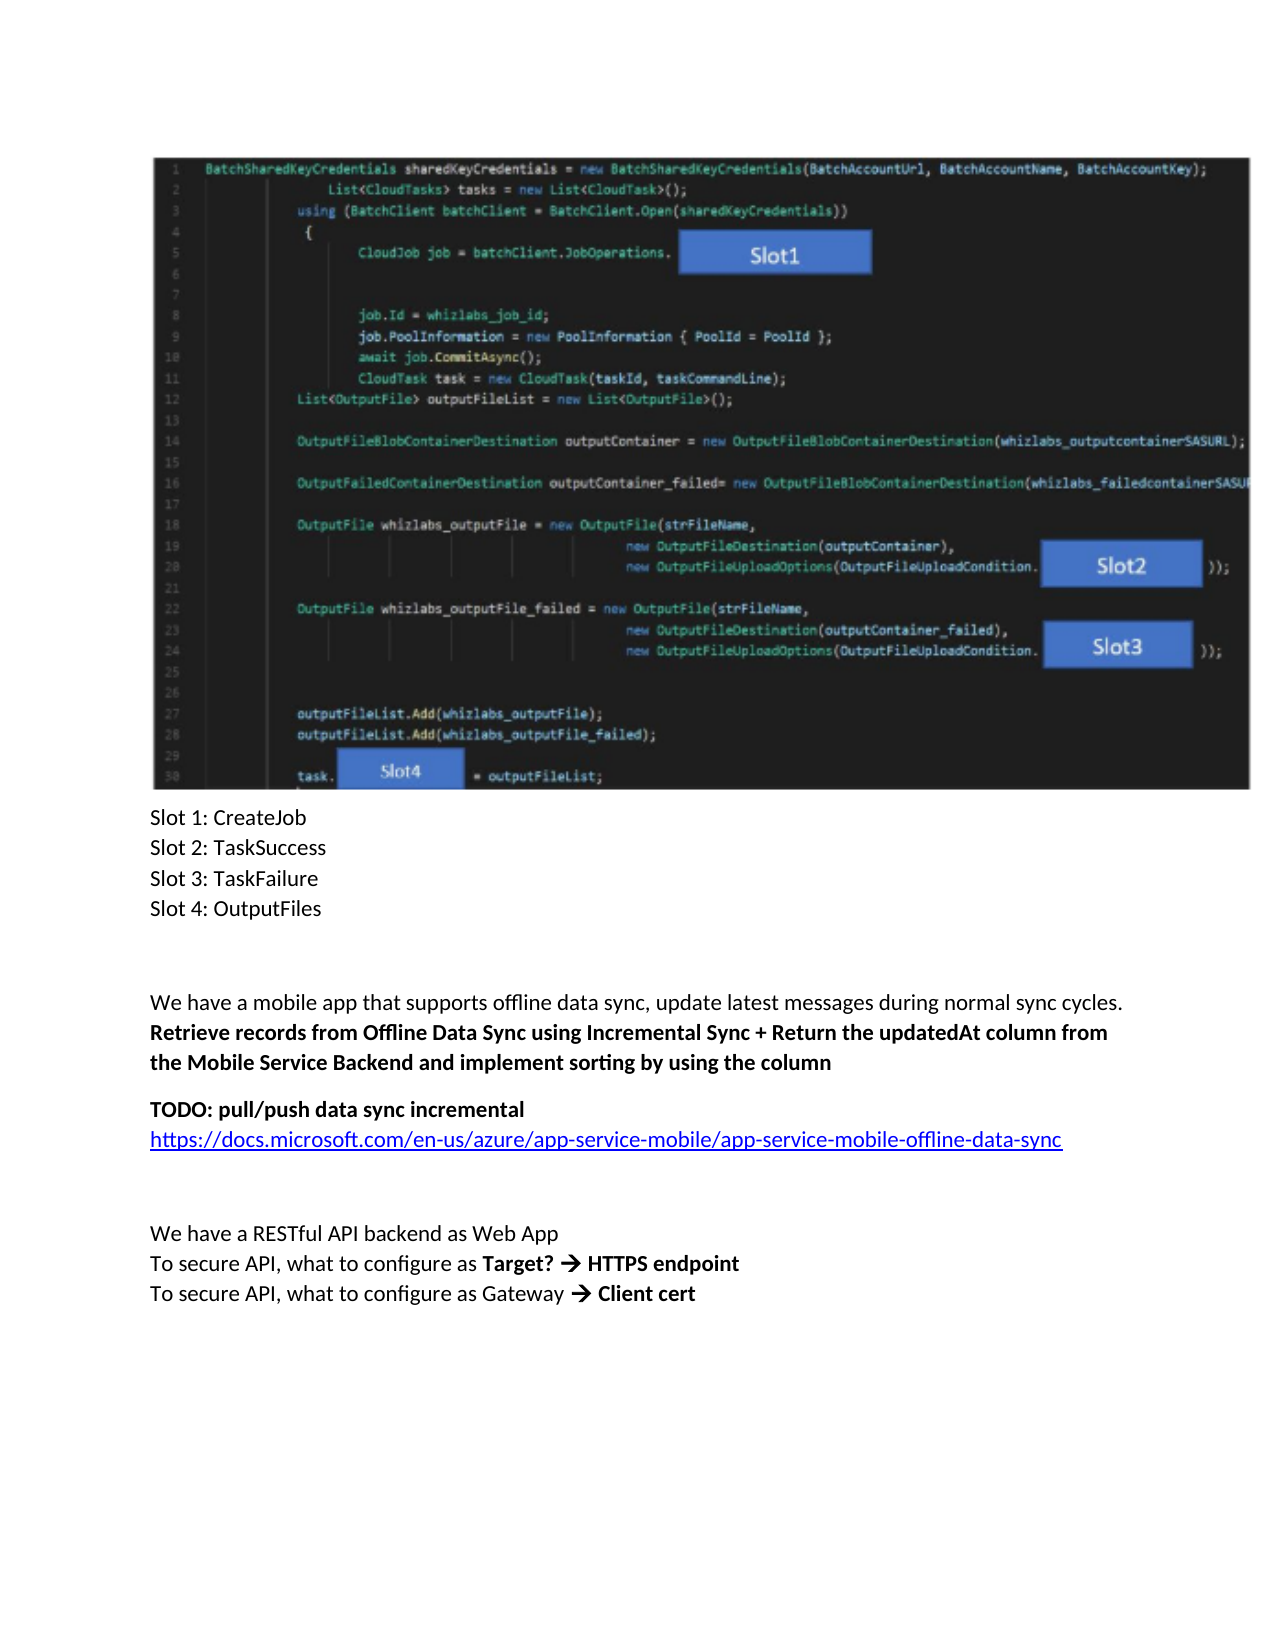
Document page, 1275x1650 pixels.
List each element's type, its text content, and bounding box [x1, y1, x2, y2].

text TODO: pull/push data sync incremental https://docs.microsoft.com/en-us/azure/app-service-mobile/app-service-mobile-offline-data-sync [150, 1095, 1125, 1153]
text We have a mobile app that supports offline data sync, update latest messages during normal sync cycles. Retrieve records from Offline Data Sync using Incremental Sync + Return the updatedAt column from the Mobile Service Backend and implement sorting by using the column [150, 988, 1125, 1076]
text Slot 1: CreateJob Slot 2: TaskSuccess Slot 3: TaskFailure Slot 4: OutputFiles [150, 801, 1125, 922]
picture [150, 150, 1275, 801]
text We have a RESTful API backend as Web App To secure API, what to configure as Target? HTTPS endpoint To secure API, what to configure as Gateway Client cert [150, 1219, 1125, 1337]
